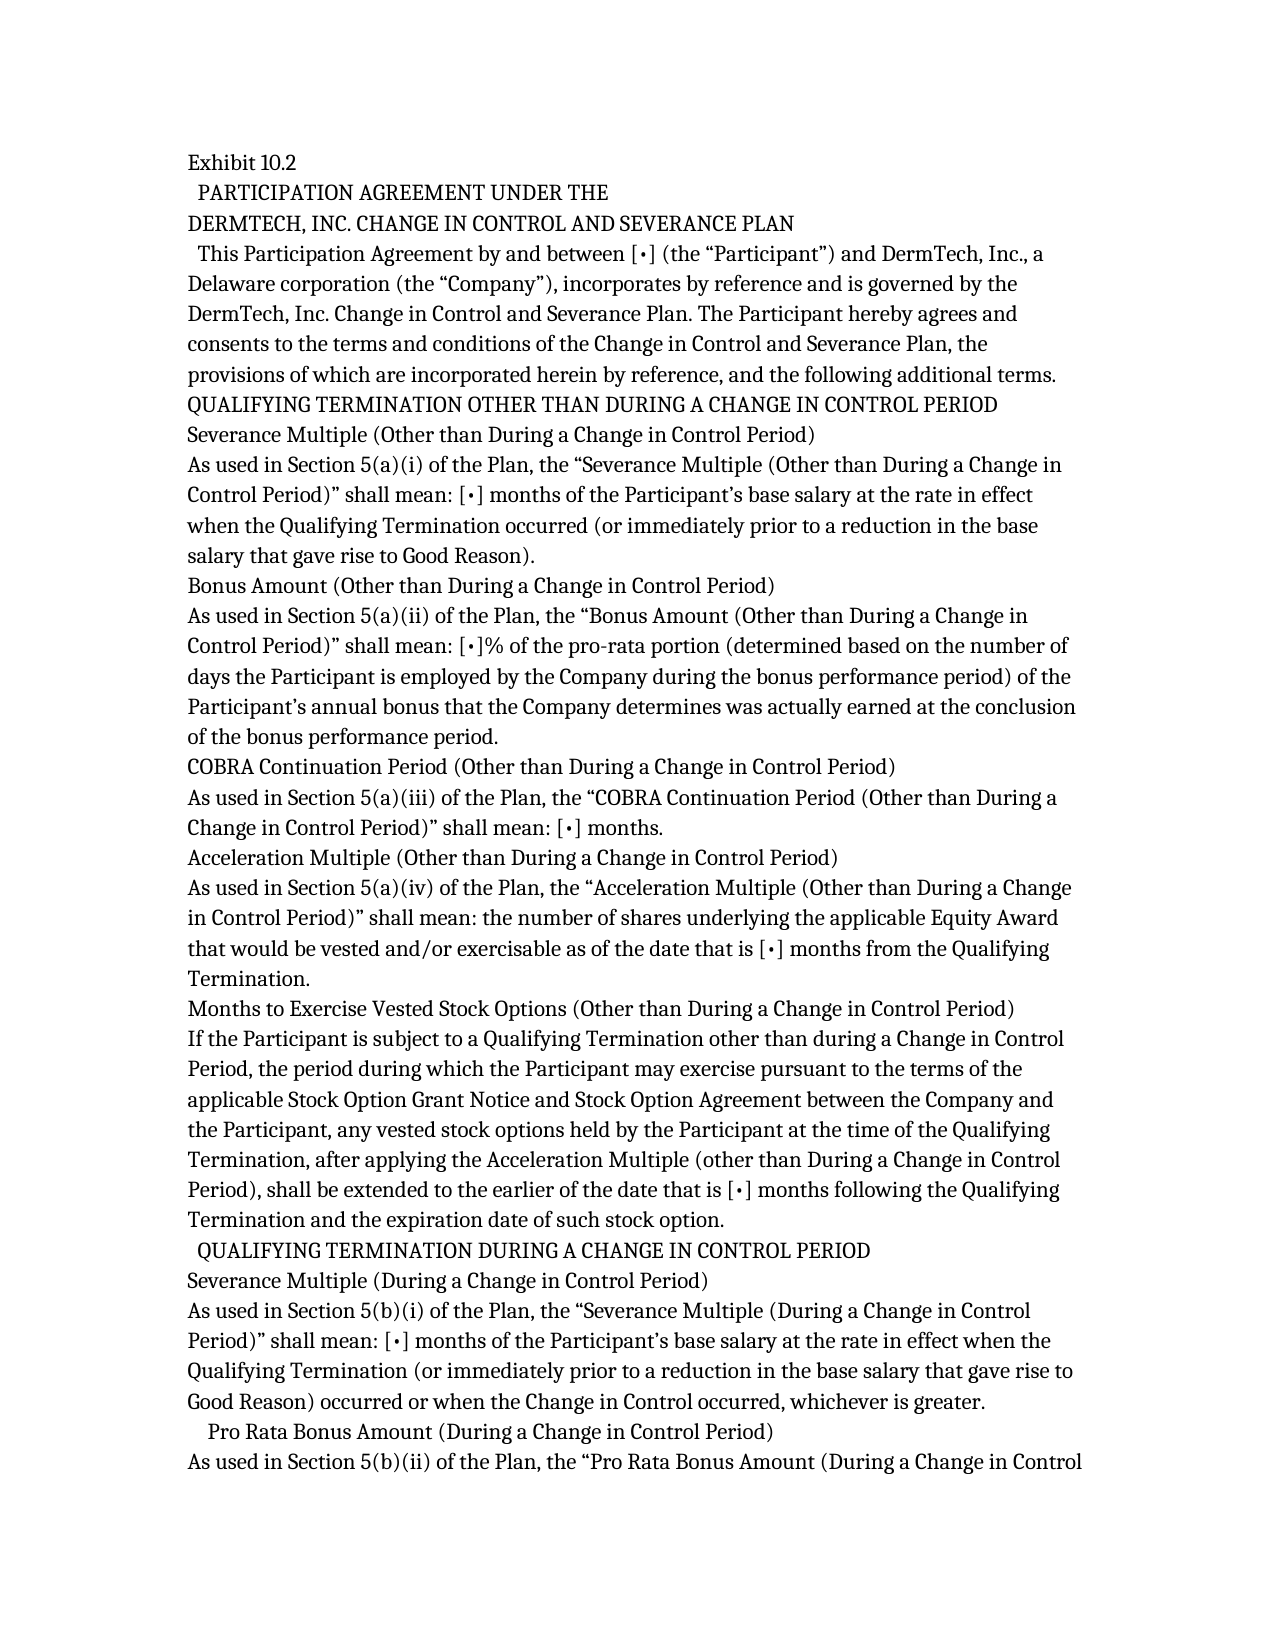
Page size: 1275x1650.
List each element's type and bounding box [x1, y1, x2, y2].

text [187, 150, 1087, 1475]
